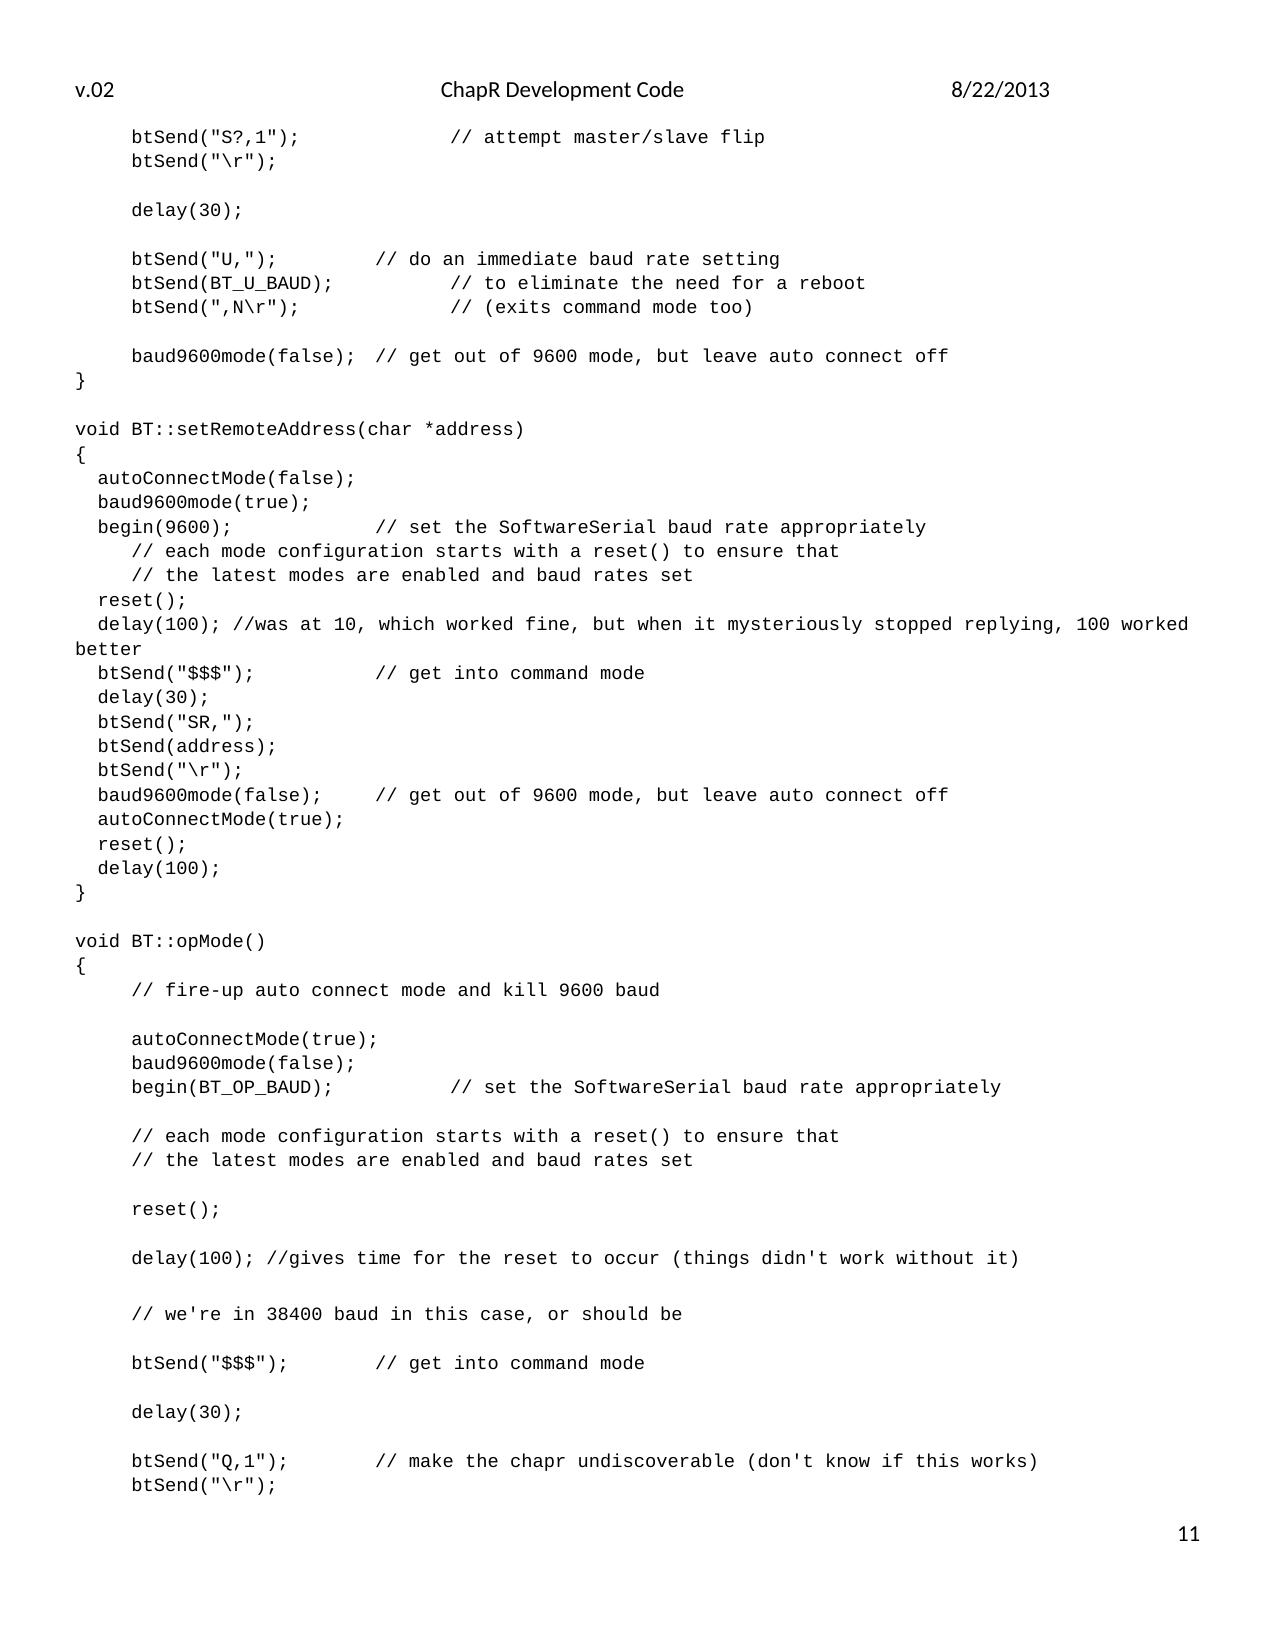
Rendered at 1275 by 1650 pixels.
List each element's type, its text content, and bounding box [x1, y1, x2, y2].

text delay(100); [75, 859, 1200, 880]
text } [75, 883, 1200, 904]
text btSend("$$$"); // get into command mode [75, 664, 1200, 685]
text btSend("U,"); // do an immediate baud rate setting [75, 249, 1200, 271]
text delay(100); //gives time for the reset to occur (things didn't work without it) [75, 1249, 1200, 1270]
text begin(BT_OP_BAUD); // set the SoftwareSerial baud rate appropriately [75, 1078, 1200, 1099]
text baud9600mode(true); [75, 493, 1200, 514]
text delay(30); [75, 201, 1200, 222]
text autoConnectMode(true); [75, 810, 1200, 831]
text btSend("\r"); [75, 1476, 1200, 1497]
text btSend("\r"); [75, 761, 1200, 782]
text btSend(BT_U_BAUD); // to eliminate the need for a reboot [75, 274, 1200, 295]
text { [75, 444, 1200, 466]
text void BT::opMode() [75, 932, 1200, 953]
text // the latest modes are enabled and baud rates set [75, 1151, 1200, 1172]
text btSend("SR,"); [75, 712, 1200, 734]
text // the latest modes are enabled and baud rates set [75, 566, 1200, 587]
text btSend("Q,1"); // make the chapr undiscoverable (don't know if this works) [75, 1451, 1200, 1473]
text void BT::setRemoteAddress(char *address) [75, 420, 1200, 441]
text reset(); [75, 1200, 1200, 1221]
text // fire-up auto connect mode and kill 9600 baud [75, 981, 1200, 1002]
text btSend("\r"); [75, 152, 1200, 173]
text } [75, 371, 1200, 392]
text // each mode configuration starts with a reset() to ensure that [75, 1127, 1200, 1148]
text btSend(address); [75, 737, 1200, 758]
text // each mode configuration starts with a reset() to ensure that [75, 542, 1200, 563]
text begin(9600); // set the SoftwareSerial baud rate appropriately [75, 517, 1200, 539]
text delay(30); [75, 688, 1200, 709]
text delay(30); [75, 1403, 1200, 1424]
text baud9600mode(false); [75, 1054, 1200, 1075]
text btSend(",N\r"); // (exits command mode too) [75, 298, 1200, 319]
text baud9600mode(false); // get out of 9600 mode, but leave auto connect off [75, 347, 1200, 368]
text btSend("S?,1"); // attempt master/slave flip [75, 127, 1200, 149]
text delay(100); //was at 10, which worked fine, but when it mysteriously stopped replying, 100 worked better [75, 615, 1200, 661]
text autoConnectMode(false); [75, 469, 1200, 490]
text reset(); [75, 834, 1200, 856]
text // we're in 38400 baud in this case, or should be [75, 1305, 1200, 1326]
text btSend("$$$"); // get into command mode [75, 1354, 1200, 1375]
text baud9600mode(false); // get out of 9600 mode, but leave auto connect off [75, 786, 1200, 807]
text { [75, 956, 1200, 977]
text autoConnectMode(true); [75, 1029, 1200, 1051]
text reset(); [75, 591, 1200, 612]
